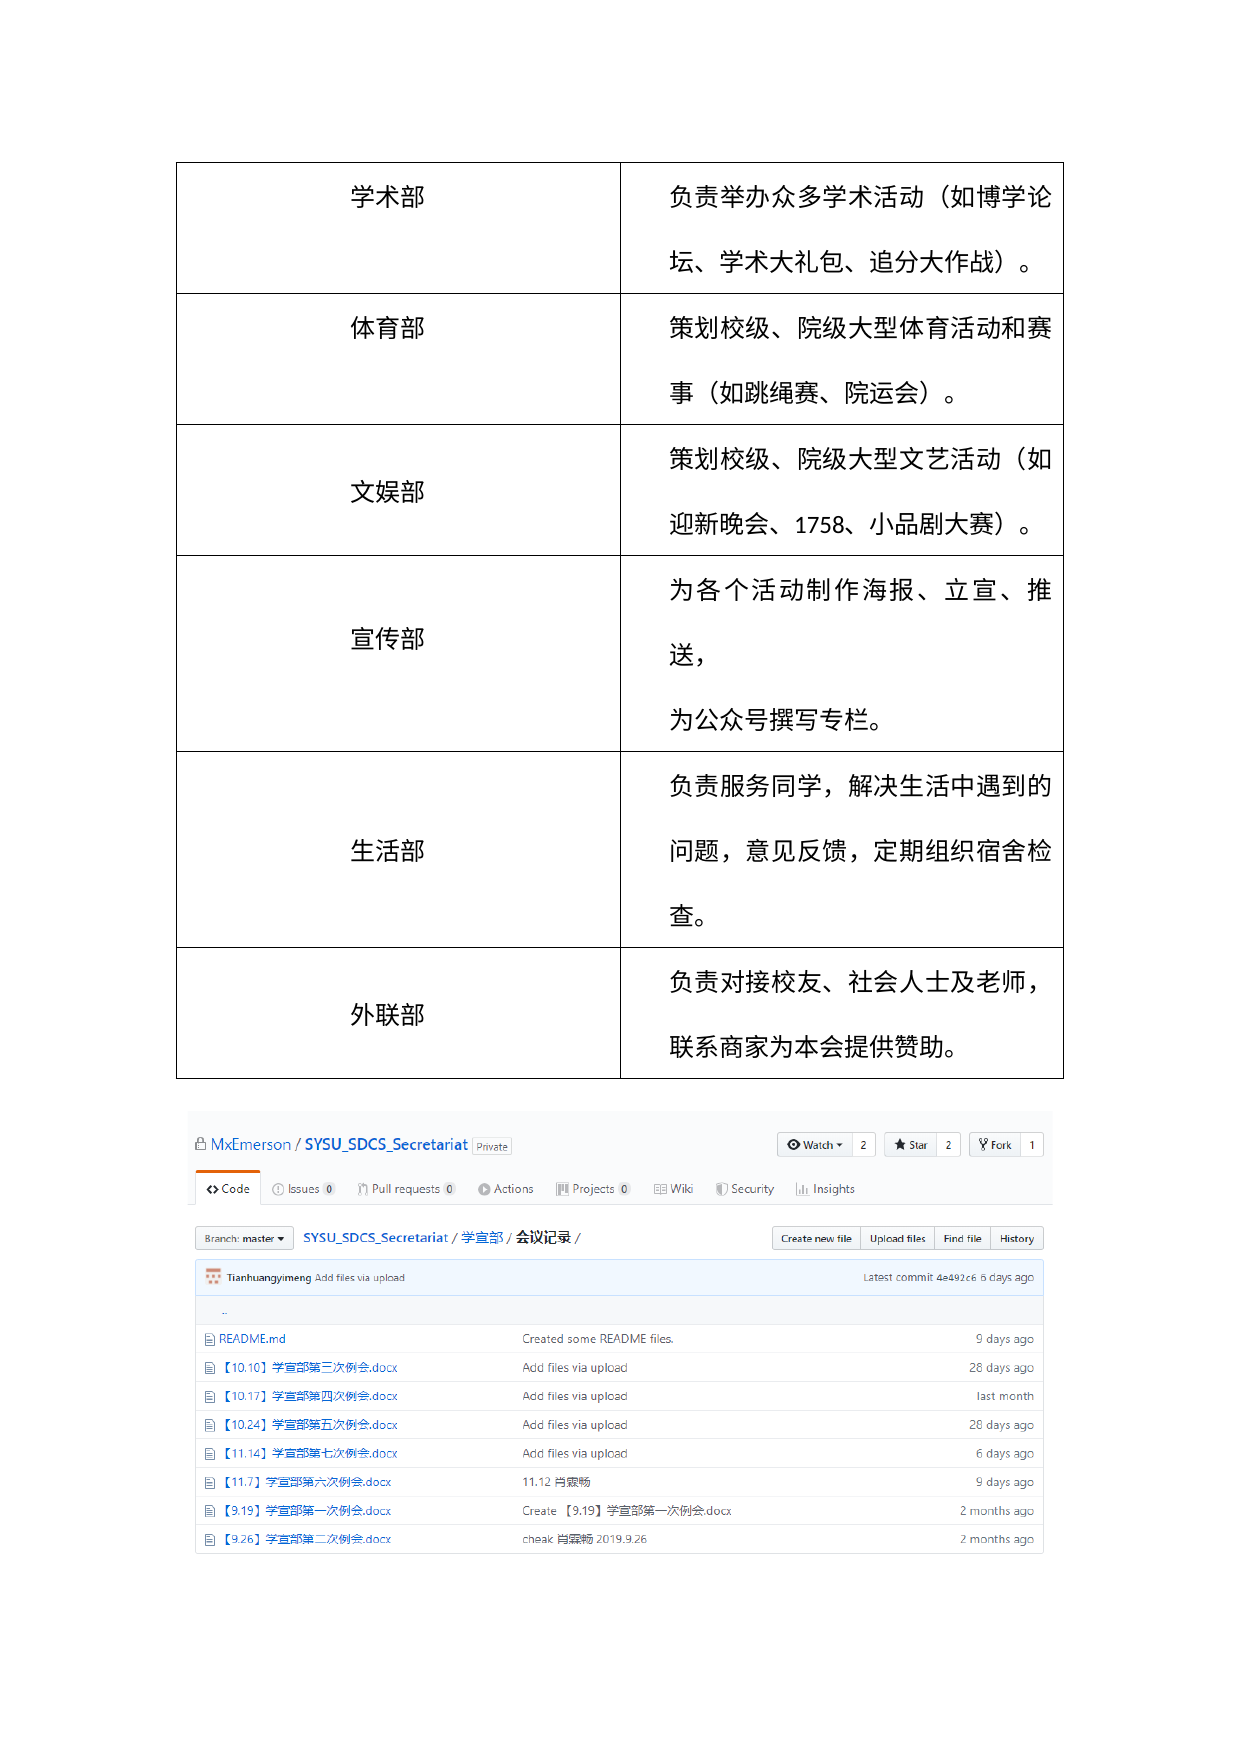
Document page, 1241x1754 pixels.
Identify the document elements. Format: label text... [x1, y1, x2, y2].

table_cell 宣传部 [177, 556, 620, 751]
picture [187, 1111, 1053, 1562]
table_cell 策划校级、院级大型文艺活动（如迎新晚会、1758、小品剧大赛）。 [621, 425, 1063, 555]
table_cell 生活部 [177, 752, 620, 947]
table_cell 体育部 [177, 294, 620, 424]
table_cell 外联部 [177, 948, 620, 1078]
table_cell 负责服务同学，解决生活中遇到的问题，意见反馈，定期组织宿舍检查。 [621, 752, 1063, 947]
table_cell 负责对接校友、社会人士及老师，联系商家为本会提供赞助。 [621, 948, 1063, 1078]
table_cell 学术部 [177, 163, 620, 293]
table_cell 策划校级、院级大型体育活动和赛事（如跳绳赛、院运会）。 [621, 294, 1063, 424]
table_cell 文娱部 [177, 425, 620, 555]
table_cell 为各个活动制作海报、立宣、推送， 为公众号撰写专栏。 [621, 556, 1063, 751]
table_cell 负责举办众多学术活动（如博学论坛、学术大礼包、追分大作战）。 [621, 163, 1063, 293]
